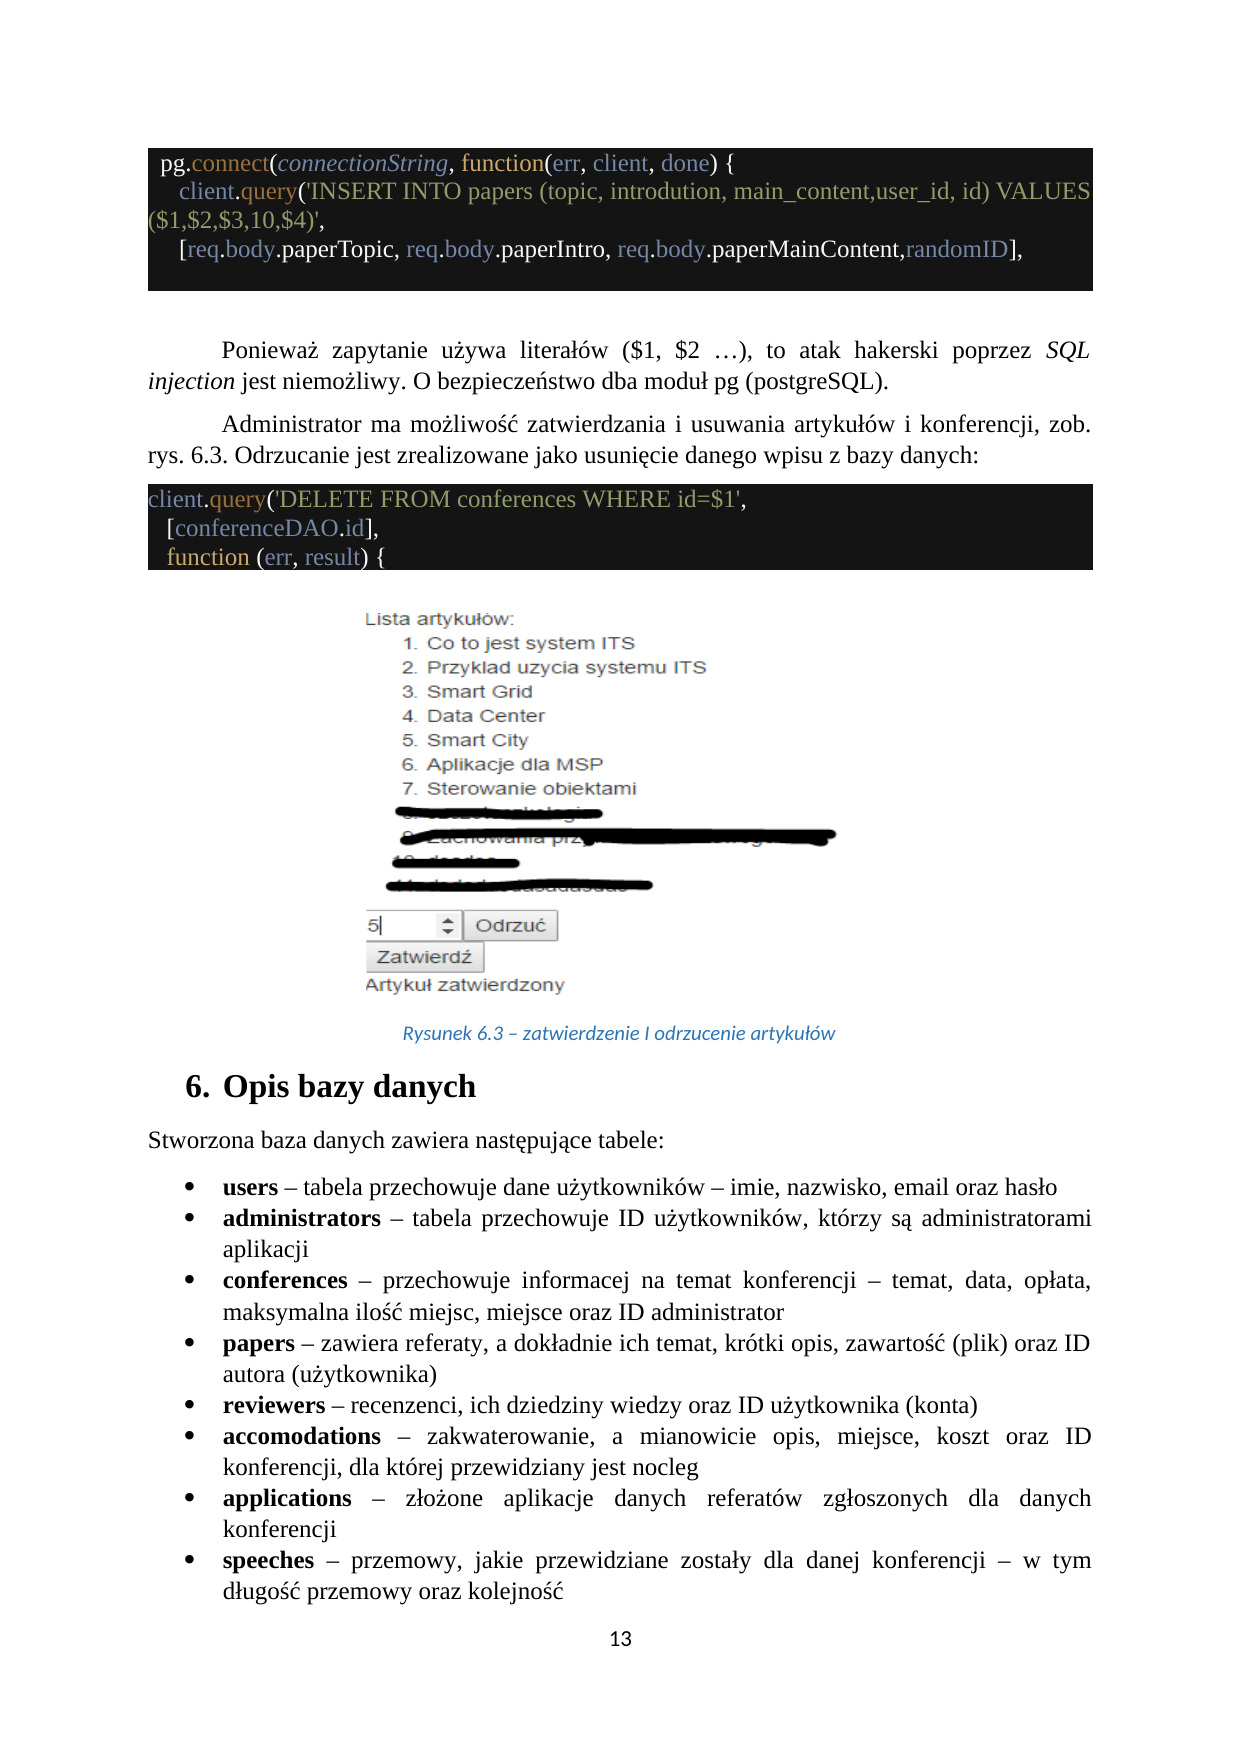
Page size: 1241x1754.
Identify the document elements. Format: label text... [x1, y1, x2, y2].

list speeches – przemowy, jakie przewidziane zostały dla danej konferencji – w tym długość przemowy oraz kolejność [185, 1545, 1093, 1605]
picture [366, 613, 875, 1002]
text function (err, result) { [148, 542, 1093, 570]
text client.query('DELETE FROM conferences WHERE id=$1', [148, 484, 1093, 513]
list applications – złożone aplikacje danych referatów zgłoszonych dla danych konferencji [185, 1483, 1093, 1543]
text Rysunek 6.3 – zatwierdzenie I odrzucenie artykułów [148, 1020, 1093, 1046]
text pg.connect(connectionString, function(err, client, done) { [148, 148, 1093, 176]
list reviewers – recenzenci, ich dziedziny wiedzy oraz ID użytkownika (konta) [185, 1390, 1093, 1418]
text client.query('INSERT INTO papers (topic, introdution, main_content,user_id, id) VALUES ($1,$2,$3,10,$4)', [148, 176, 1093, 234]
list papers – zawiera referaty, a dokładnie ich temat, krótki opis, zawartość (plik) oraz ID autora (użytkownika) [185, 1328, 1093, 1387]
text Administrator ma możliwość zatwierdzania i usuwania artykułów i konferencji, zob. rys. 6.3. Odrzucanie jest zrealizowane jako usunięcie danego wpisu z bazy danych: [148, 409, 1093, 469]
text Ponieważ zapytanie używa literałów ($1, $2 …), to atak hakerski poprzez SQL injection jest niemożliwy. O bezpieczeństwo dba moduł pg (postgreSQL). [148, 335, 1093, 395]
list users – tabela przechowuje dane użytkowników – imie, nazwisko, email oraz hasło [185, 1172, 1093, 1201]
list conferences – przechowuje informacej na temat konferencji – temat, data, opłata, maksymalna ilość miejsc, miejsce oraz ID administrator [185, 1266, 1093, 1325]
list accomodations – zakwaterowanie, a mianowicie opis, miejsce, koszt oraz ID konferencji, dla której przewidziany jest nocleg [185, 1421, 1093, 1481]
text Stworzona baza danych zawiera następujące tabele: [148, 1125, 1093, 1153]
text [req.body.paperTopic, req.body.paperIntro, req.body.paperMainContent,randomID], [148, 234, 1093, 263]
text [conferenceDAO.id], [148, 513, 1093, 542]
list Opis bazy danych [185, 1067, 1093, 1105]
list administrators – tabela przechowuje ID użytkowników, którzy są administratorami aplikacji [185, 1203, 1093, 1263]
